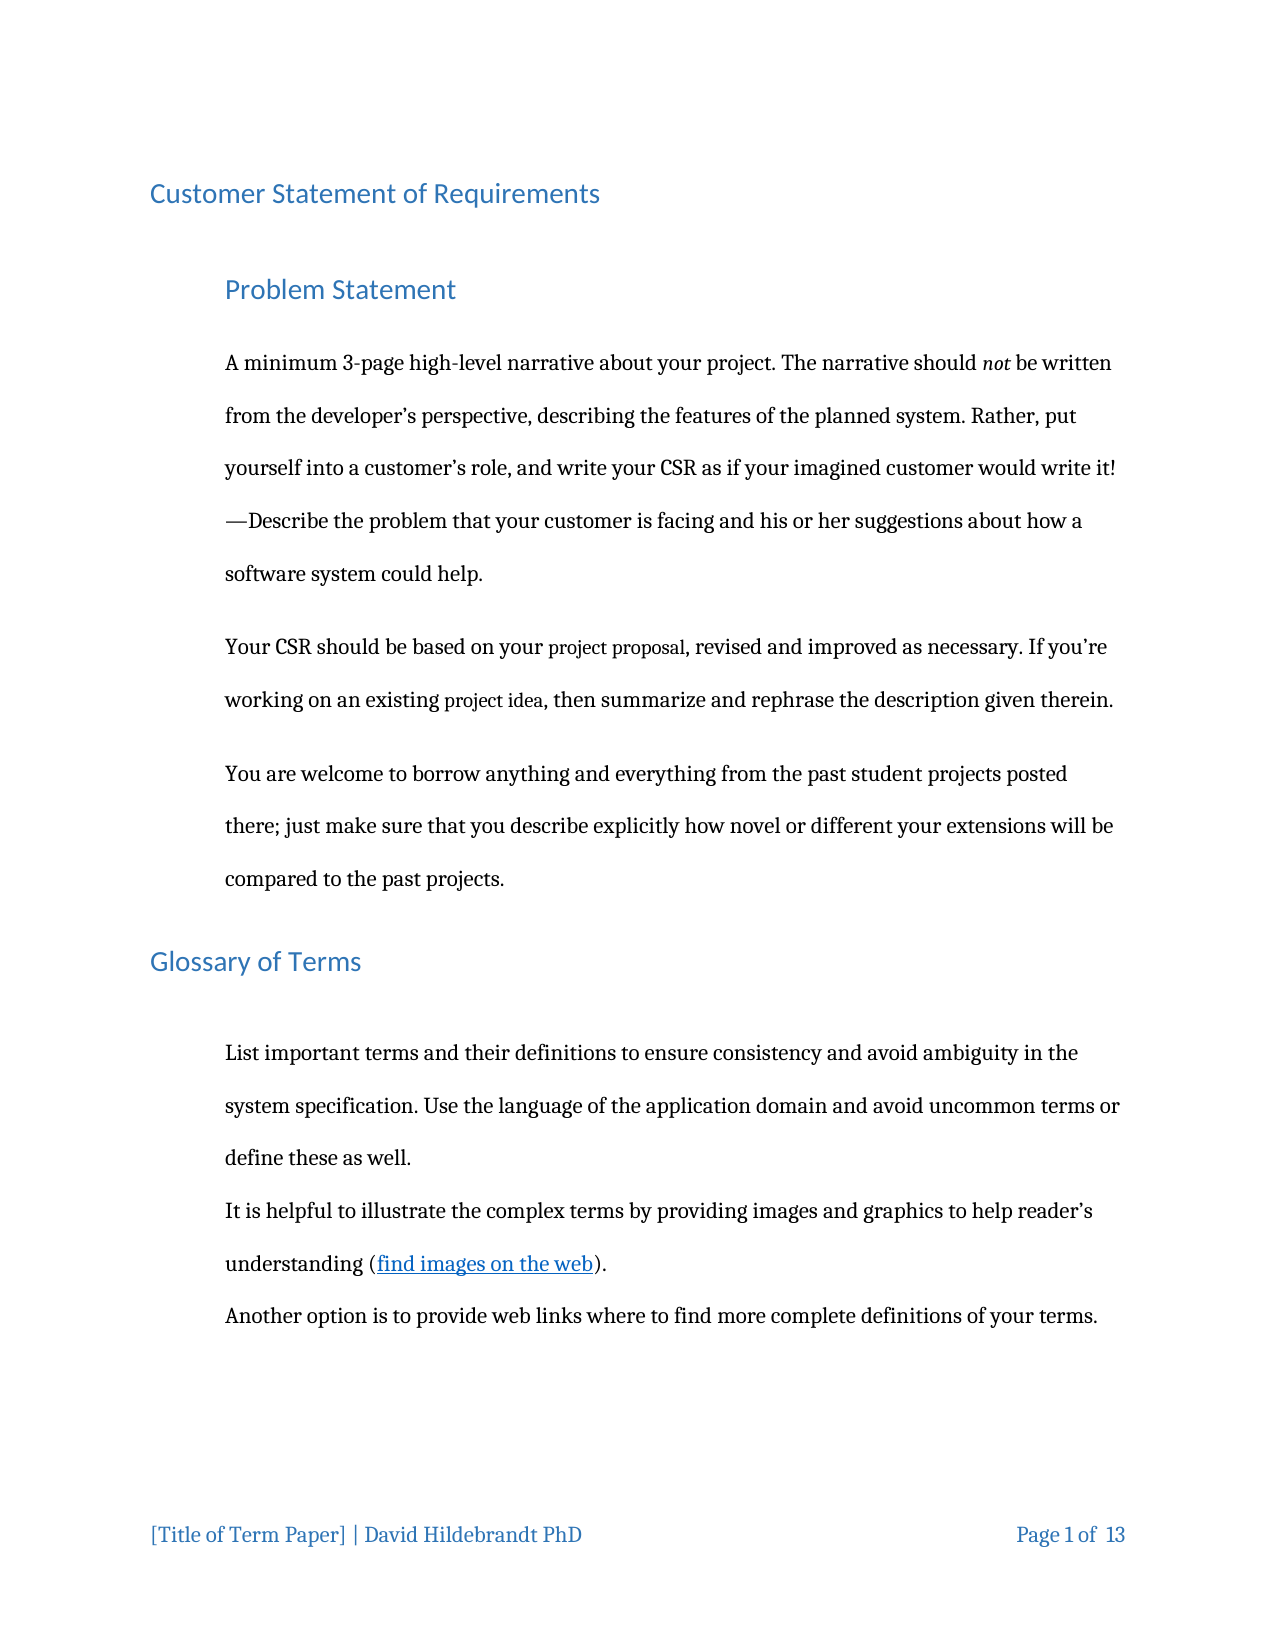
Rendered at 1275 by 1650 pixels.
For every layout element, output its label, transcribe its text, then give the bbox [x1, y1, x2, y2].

text You are welcome to borrow anything and everything from the past student projects posted there; just make sure that you describe explicitly how novel or different your extensions will be compared to the past projects. [225, 760, 1125, 892]
text A minimum 3-page high-level narrative about your project. The narrative should not be written from the developer’s perspective, describing the features of the planned system. Rather, put yourself into a customer’s role, and write your CSR as if your imagined customer would write it! —Describe the problem that your customer is facing and his or her suggestions about how a software system could help. [225, 350, 1125, 587]
text List important terms and their definitions to ensure consistency and avoid ambiguity in the system specification. Use the language of the application domain and avoid uncommon terms or define these as well. It is helpful to illustrate the complex terms by providing images and graphics to help reader’s understanding (find images on the web). Another option is to provide web links where to find more complete definitions of your terms. [225, 1040, 1125, 1329]
subtitle Glossary of Terms [150, 943, 1125, 979]
text Your CSR should be based on your project proposal, revised and improved as necessary. If you’re working on an existing project idea, then summarize and rephrase the description given therein. [225, 634, 1125, 713]
subtitle Customer Statement of Requirements [150, 175, 1125, 211]
subtitle Problem Statement [225, 271, 1125, 307]
